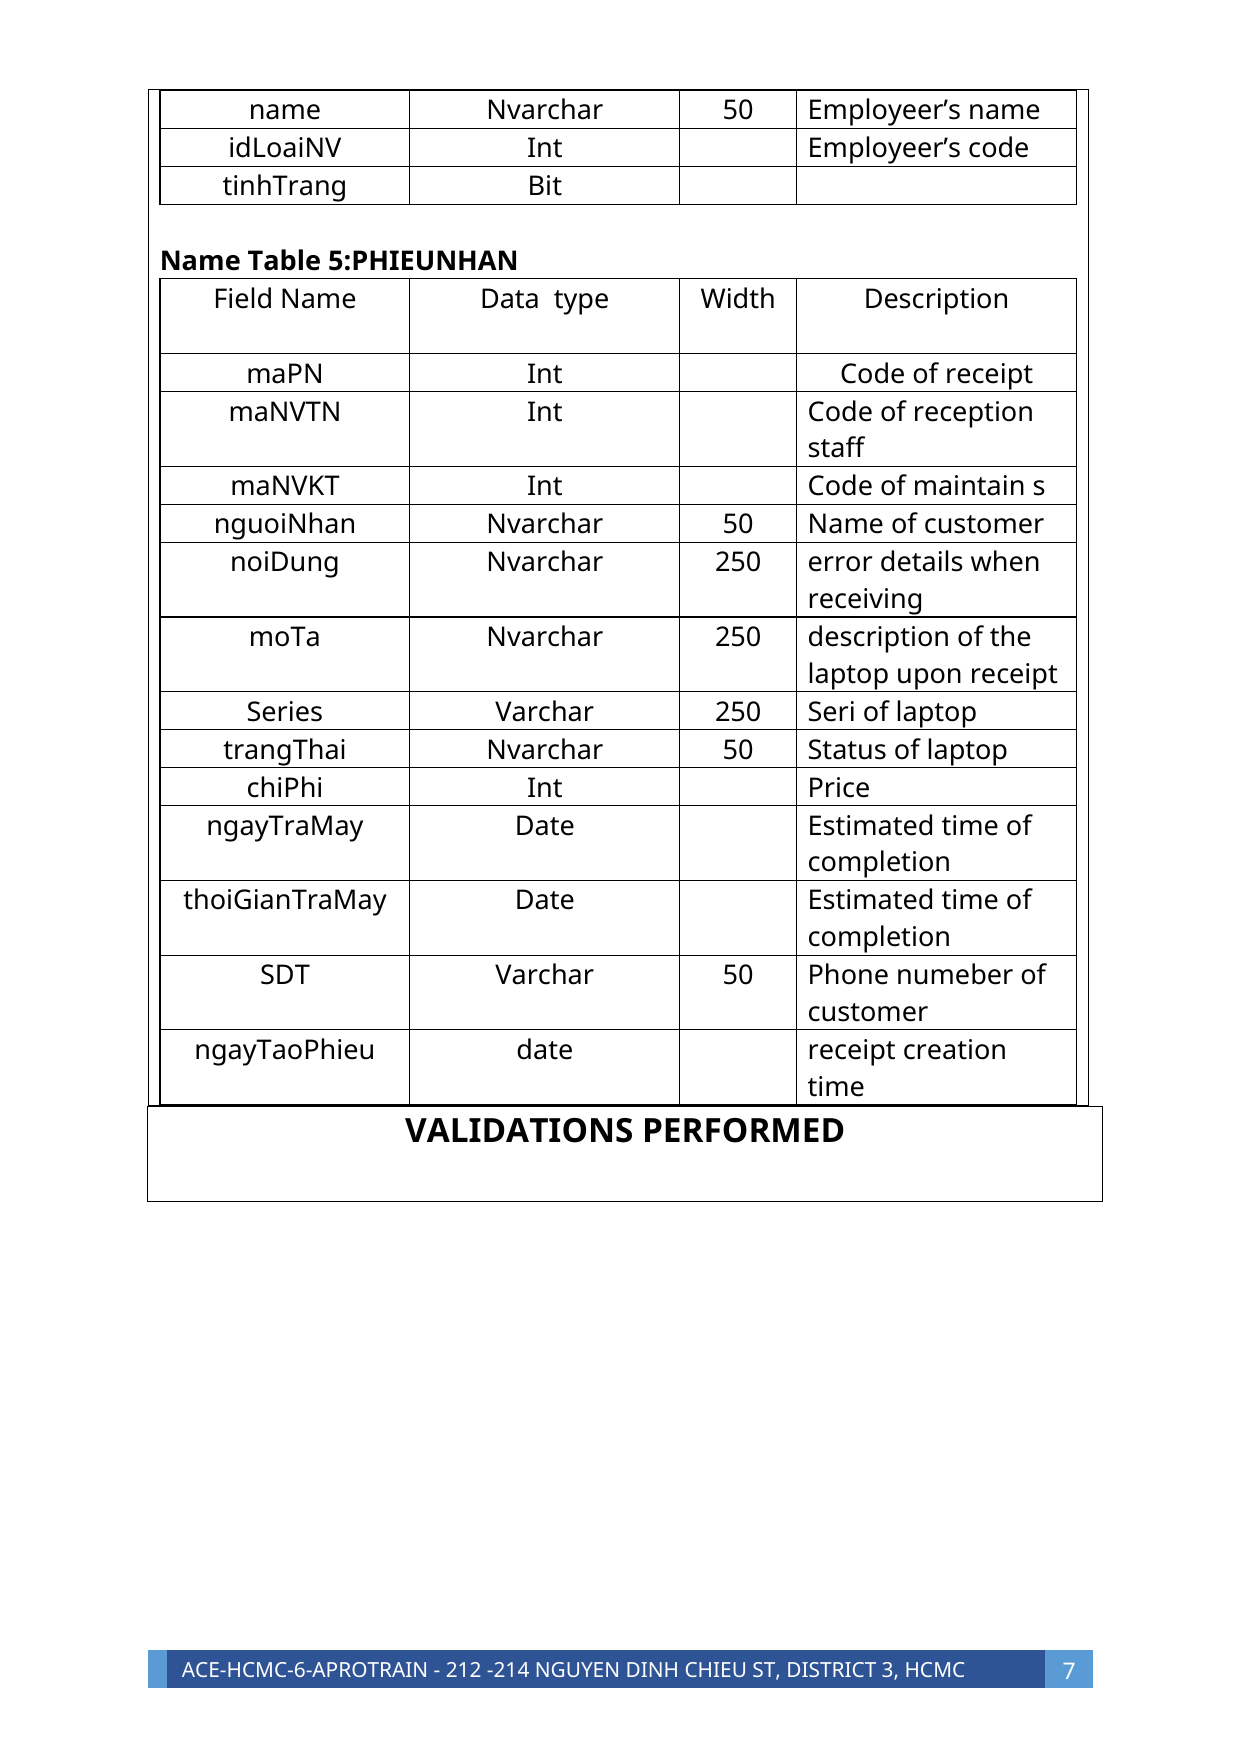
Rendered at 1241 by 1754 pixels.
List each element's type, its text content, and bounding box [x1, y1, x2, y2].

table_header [149, 90, 1088, 1105]
table_header VALIDATIONS PERFORMED [148, 1107, 1102, 1201]
